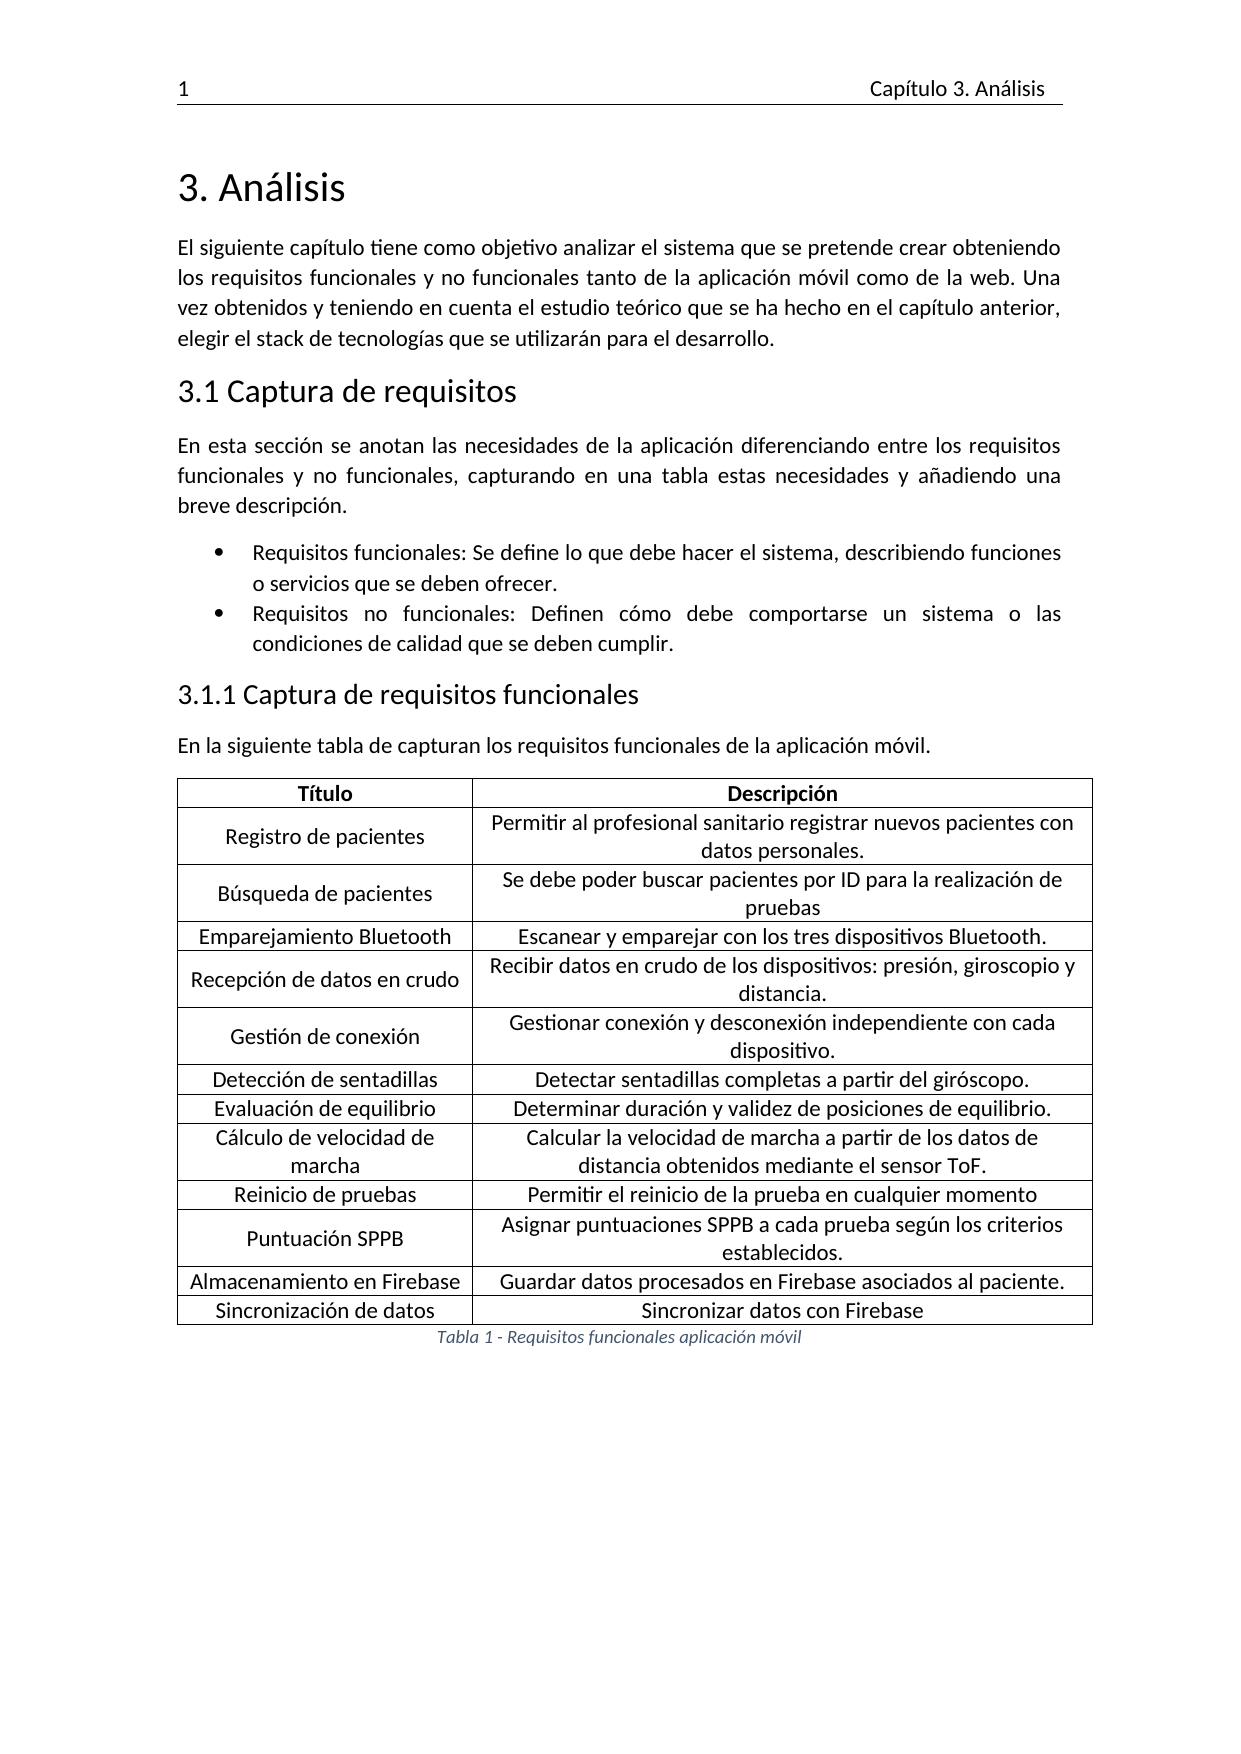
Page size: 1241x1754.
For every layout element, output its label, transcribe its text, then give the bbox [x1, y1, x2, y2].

text 3.1.1 Captura de requisitos funcionales [177, 676, 1063, 712]
text 3. Análisis [177, 161, 1063, 212]
table_cell Registro de pacientes [178, 808, 472, 864]
table_cell Detección de sentadillas [178, 1065, 472, 1093]
table_cell Puntuación SPPB [178, 1210, 472, 1266]
table_cell Evaluación de equilibrio [178, 1095, 472, 1122]
text En la siguiente tabla de capturan los requisitos funcionales de la aplicación móvil. [177, 731, 1063, 759]
text Tabla 1 - Requisitos funcionales aplicación móvil [177, 1325, 1063, 1348]
table_cell Sincronización de datos [178, 1296, 472, 1324]
table_cell Gestionar conexión y desconexión independiente con cada dispositivo. [473, 1008, 1092, 1064]
table_cell Sincronizar datos con Firebase [473, 1296, 1092, 1324]
table_cell Gestión de conexión [178, 1008, 472, 1064]
table_cell Guardar datos procesados en Firebase asociados al paciente. [473, 1267, 1092, 1295]
table_cell Búsqueda de pacientes [178, 865, 472, 921]
text El siguiente capítulo tiene como objetivo analizar el sistema que se pretende crear obteniendo los requisitos funcionales y no funcionales tanto de la aplicación móvil como de la web. Una vez obtenidos y teniendo en cuenta el estudio teórico que se ha hecho en el capítulo anterior, elegir el stack de tecnologías que se utilizarán para el desarrollo. [177, 233, 1063, 352]
table_cell Cálculo de velocidad de marcha [178, 1124, 472, 1179]
table_cell Recepción de datos en crudo [178, 951, 472, 1007]
table_cell Emparejamiento Bluetooth [178, 922, 472, 950]
table_cell Recibir datos en crudo de los dispositivos: presión, giroscopio y distancia. [473, 951, 1092, 1007]
table_header Título [178, 779, 472, 807]
text 3.1 Captura de requisitos [177, 371, 1063, 411]
table_cell Permitir el reinicio de la prueba en cualquier momento [473, 1181, 1092, 1209]
list Requisitos no funcionales: Definen cómo debe comportarse un sistema o las condiciones de calidad que se deben cumplir. [215, 599, 1063, 657]
table_header Descripción [473, 779, 1092, 807]
table_cell Almacenamiento en Firebase [178, 1267, 472, 1295]
text En esta sección se anotan las necesidades de la aplicación diferenciando entre los requisitos funcionales y no funcionales, capturando en una tabla estas necesidades y añadiendo una breve descripción. [177, 431, 1063, 519]
table_cell Reinicio de pruebas [178, 1181, 472, 1209]
table_cell Escanear y emparejar con los tres dispositivos Bluetooth. [473, 922, 1092, 950]
table_cell Se debe poder buscar pacientes por ID para la realización de pruebas [473, 865, 1092, 921]
table_cell Calcular la velocidad de marcha a partir de los datos de distancia obtenidos mediante el sensor ToF. [473, 1124, 1092, 1179]
table_cell Detectar sentadillas completas a partir del giróscopo. [473, 1065, 1092, 1093]
list Requisitos funcionales: Se define lo que debe hacer el sistema, describiendo funciones o servicios que se deben ofrecer. [215, 538, 1063, 597]
table_cell Determinar duración y validez de posiciones de equilibrio. [473, 1095, 1092, 1122]
table_cell Permitir al profesional sanitario registrar nuevos pacientes con datos personales. [473, 808, 1092, 864]
table_cell Asignar puntuaciones SPPB a cada prueba según los criterios establecidos. [473, 1210, 1092, 1266]
